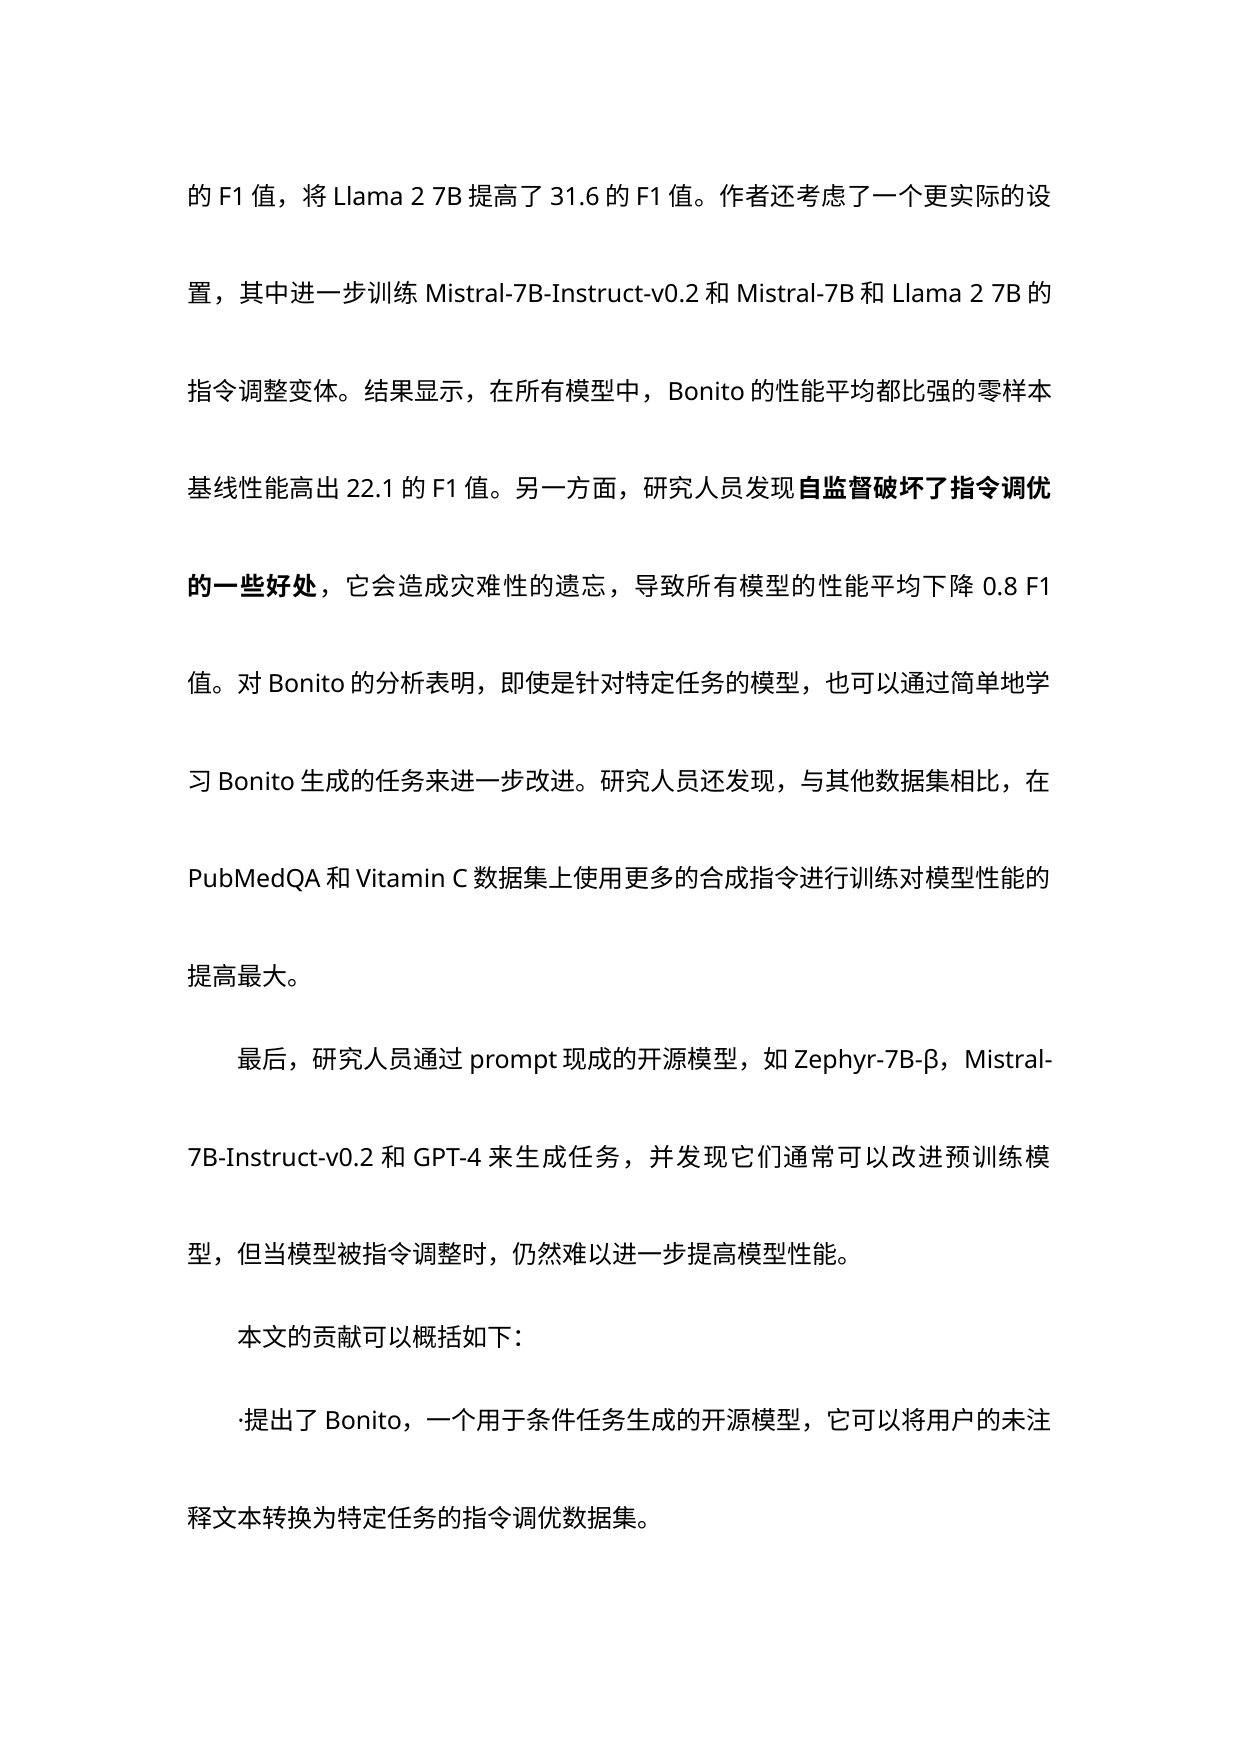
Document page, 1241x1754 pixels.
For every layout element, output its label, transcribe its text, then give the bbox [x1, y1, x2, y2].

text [187, 162, 1053, 1007]
text 本文的贡献可以概括如下： [187, 1303, 1053, 1368]
text 最后，研究人员通过prompt现成的开源模型，如Zephyr-7B-β，Mistral-7B-Instruct-v0.2和GPT-4来生成任务，并发现它们通常可以改进预训练模型，但当模型被指令调整时，仍然难以进一步提高模型性能。 [187, 1025, 1053, 1285]
text ·提出了Bonito，一个用于条件任务生成的开源模型，它可以将用户的未注释文本转换为特定任务的指令调优数据集。 [187, 1386, 1053, 1549]
